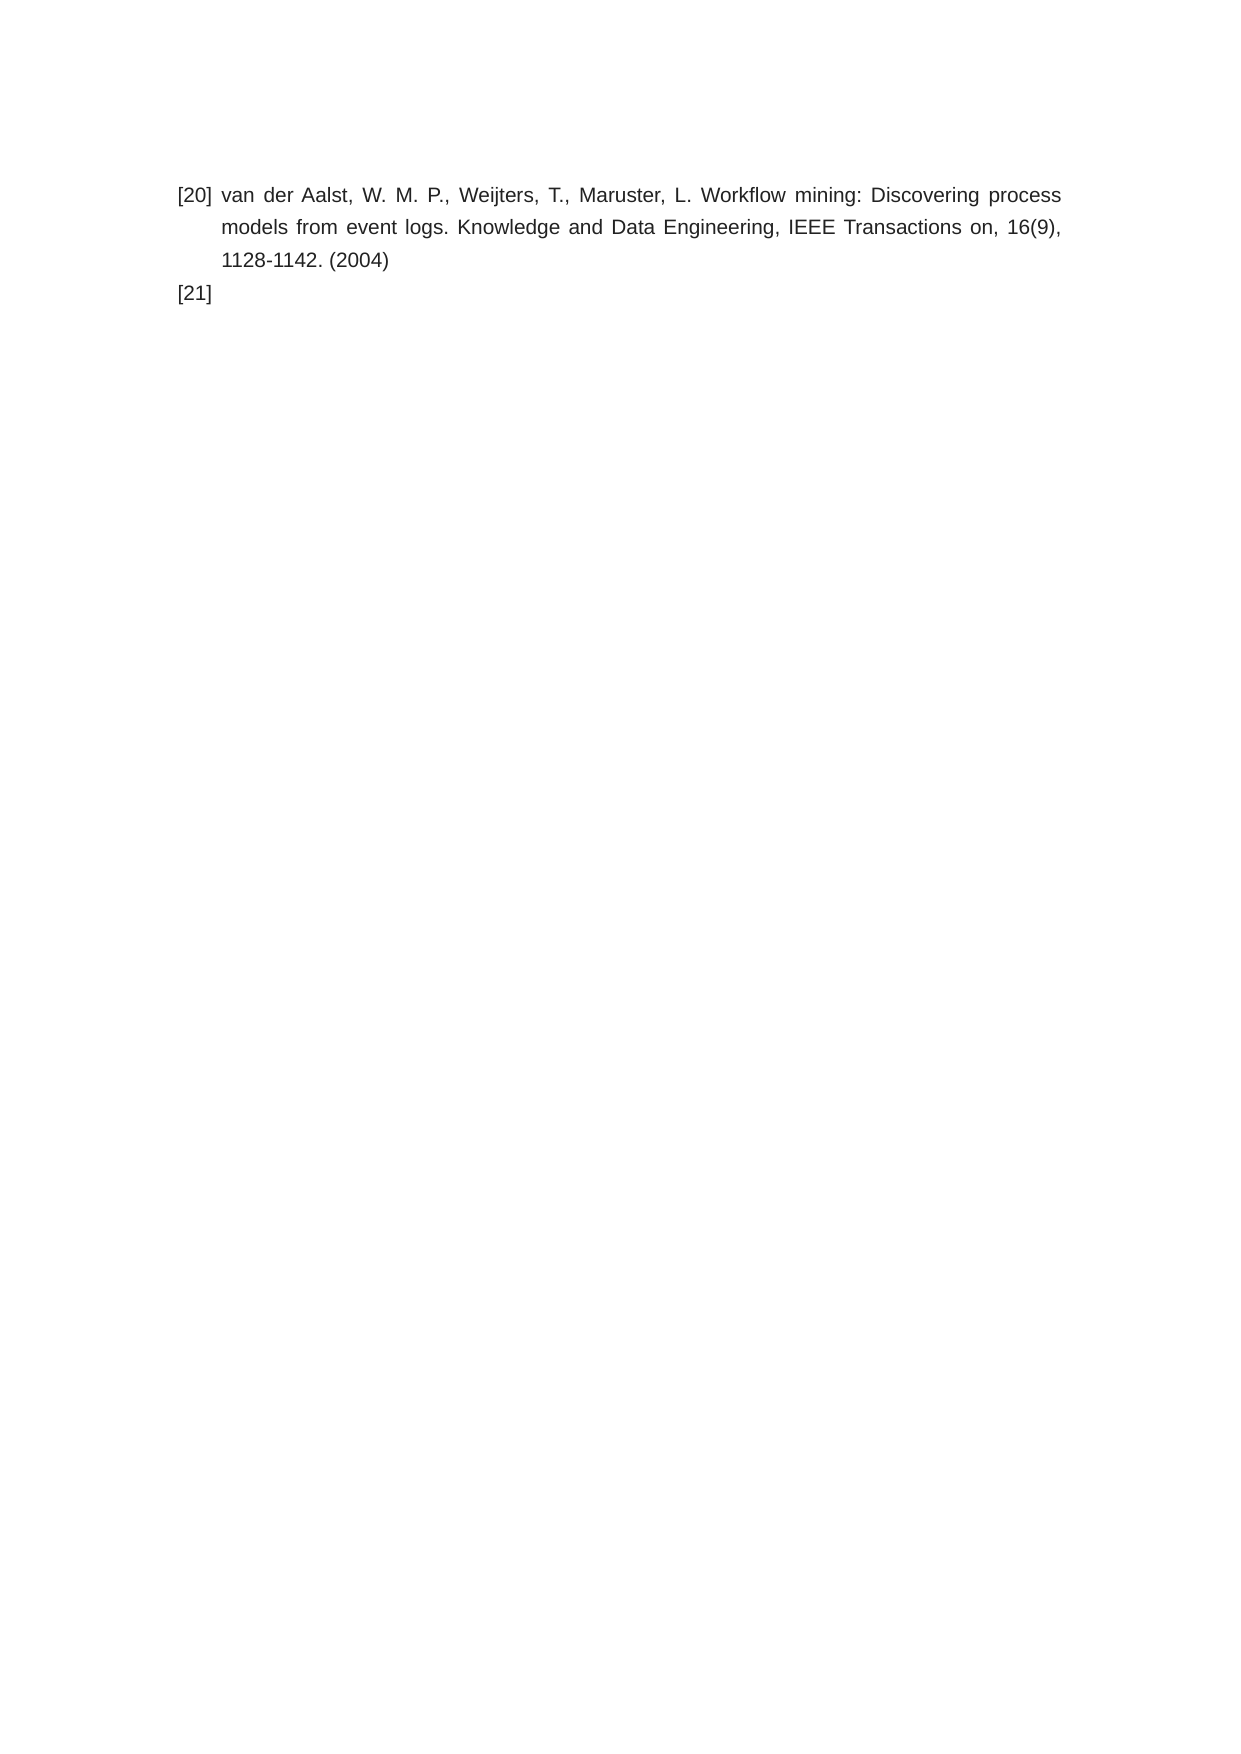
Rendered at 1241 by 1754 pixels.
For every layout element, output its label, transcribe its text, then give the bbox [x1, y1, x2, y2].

list van der Aalst, W. M. P., Weijters, T., Maruster, L. Workflow mining: Discovering process models from event logs. Knowledge and Data Engineering, IEEE Transactions on, 16(9), 1128-1142. (2004) [177, 178, 1063, 276]
